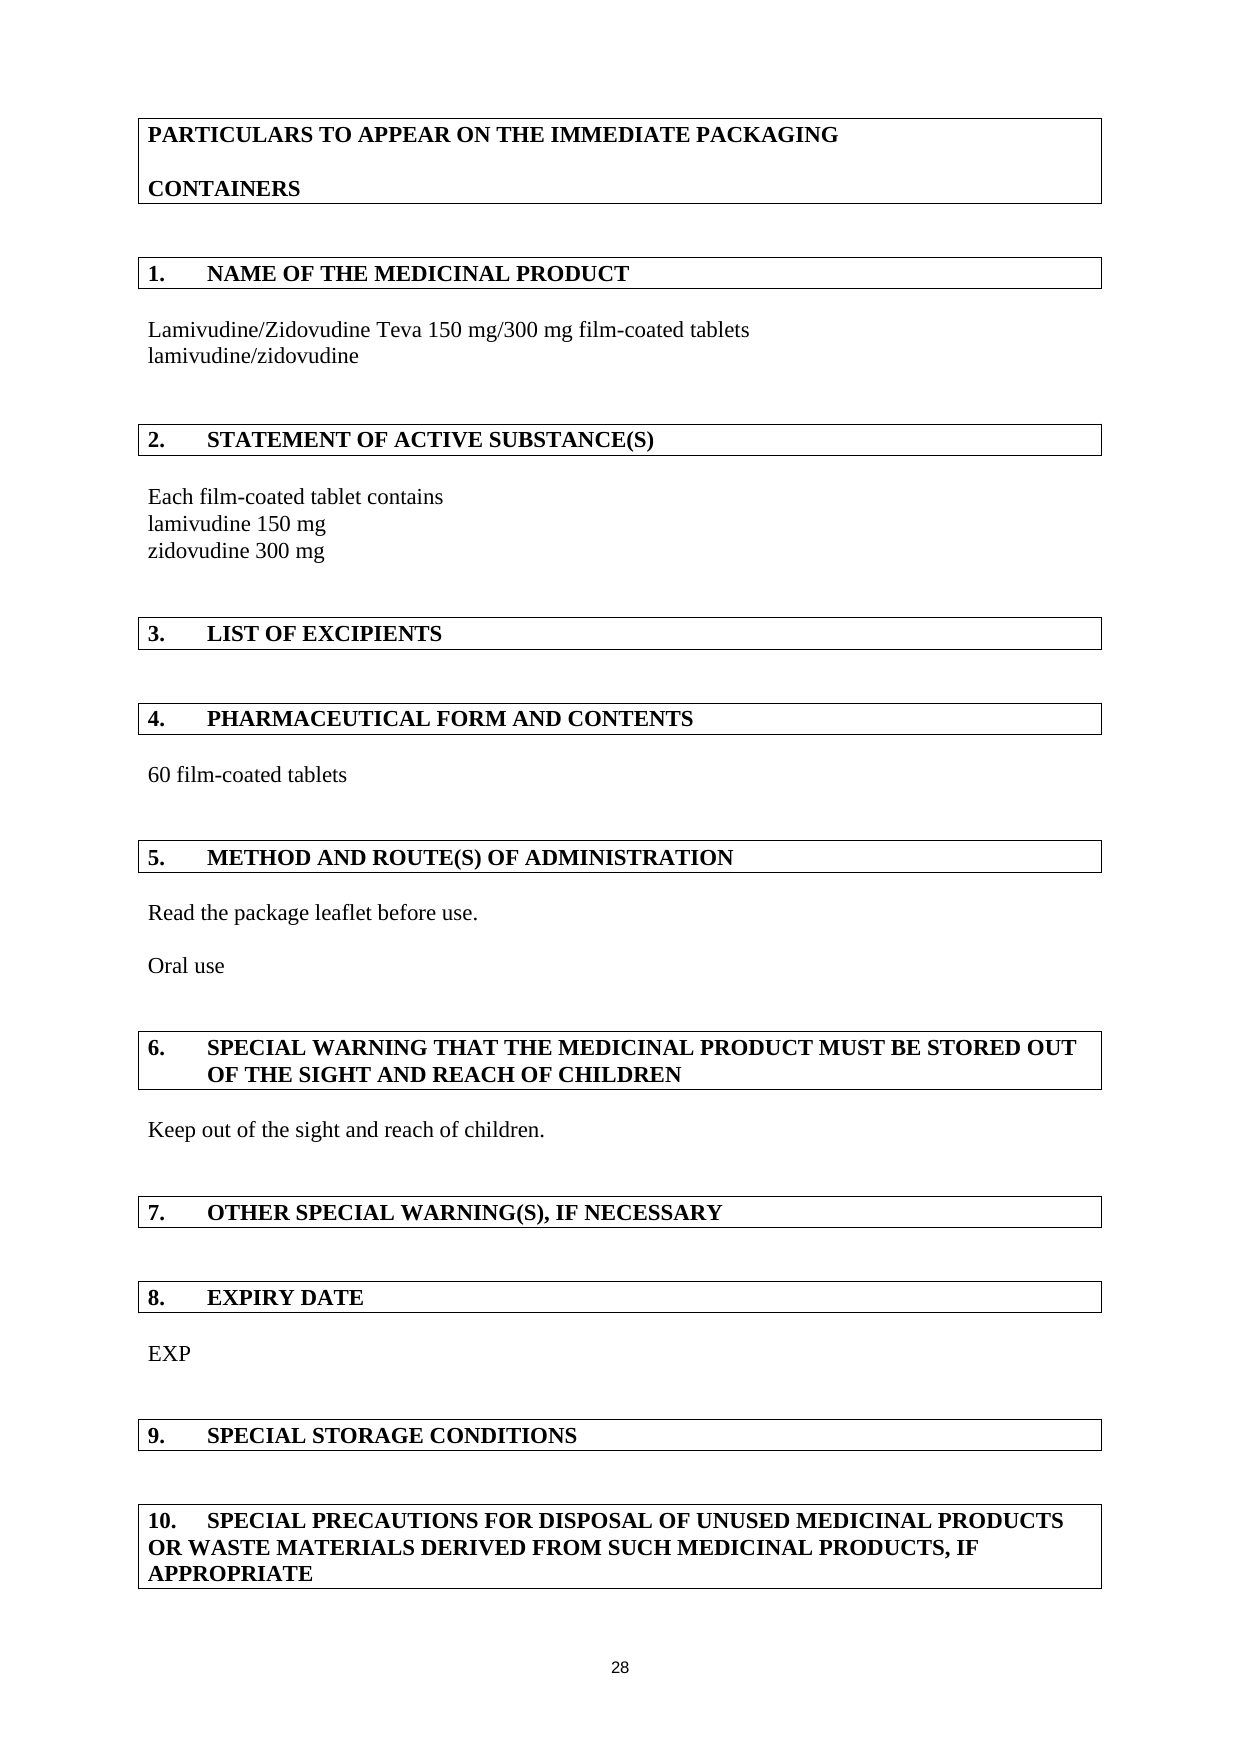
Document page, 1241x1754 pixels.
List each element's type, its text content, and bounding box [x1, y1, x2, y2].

text lamivudine/zidovudine [148, 342, 1092, 369]
text lamivudine 150 mg [148, 510, 1092, 537]
text Keep out of the sight and reach of children. [148, 1116, 1092, 1143]
text 8. EXPIRY DATE [139, 1282, 1101, 1312]
text 3. LIST OF EXCIPIENTS [139, 618, 1101, 649]
text 5. METHOD AND ROUTE(S) OF ADMINISTRATION [139, 841, 1101, 872]
text PARTICULARS TO APPEAR ON THE IMMEDIATE PACKAGING [139, 119, 1101, 148]
text 6. SPECIAL WARNING THAT THE MEDICINAL PRODUCT MUST BE STORED OUT OF THE SIGHT AND REACH OF CHILDREN [139, 1032, 1101, 1089]
text EXP [148, 1340, 1092, 1366]
text Each film-coated tablet contains [148, 483, 1092, 510]
text 60 film-coated tablets [148, 761, 1092, 788]
text 9. SPECIAL STORAGE CONDITIONS [139, 1420, 1101, 1450]
text Oral use [148, 952, 1092, 978]
text CONTAINERS [139, 172, 1101, 203]
text 1. NAME OF THE MEDICINAL PRODUCT [139, 258, 1101, 288]
text 7. OTHER SPECIAL WARNING(S), IF NECESSARY [139, 1197, 1101, 1227]
text 4. PHARMACEUTICAL FORM AND CONTENTS [139, 704, 1101, 734]
text Read the package leaflet before use. [148, 899, 1092, 926]
text zidovudine 300 mg [148, 537, 1092, 564]
text 2. STATEMENT OF ACTIVE SUBSTANCE(S) [139, 425, 1101, 455]
text 10. SPECIAL PRECAUTIONS FOR DISPOSAL OF UNUSED MEDICINAL PRODUCTS OR WASTE MATERIALS DERIVED FROM SUCH MEDICINAL PRODUCTS, IF APPROPRIATE [139, 1505, 1101, 1588]
text Lamivudine/Zidovudine Teva 150 mg/300 mg film-coated tablets [148, 316, 1092, 342]
